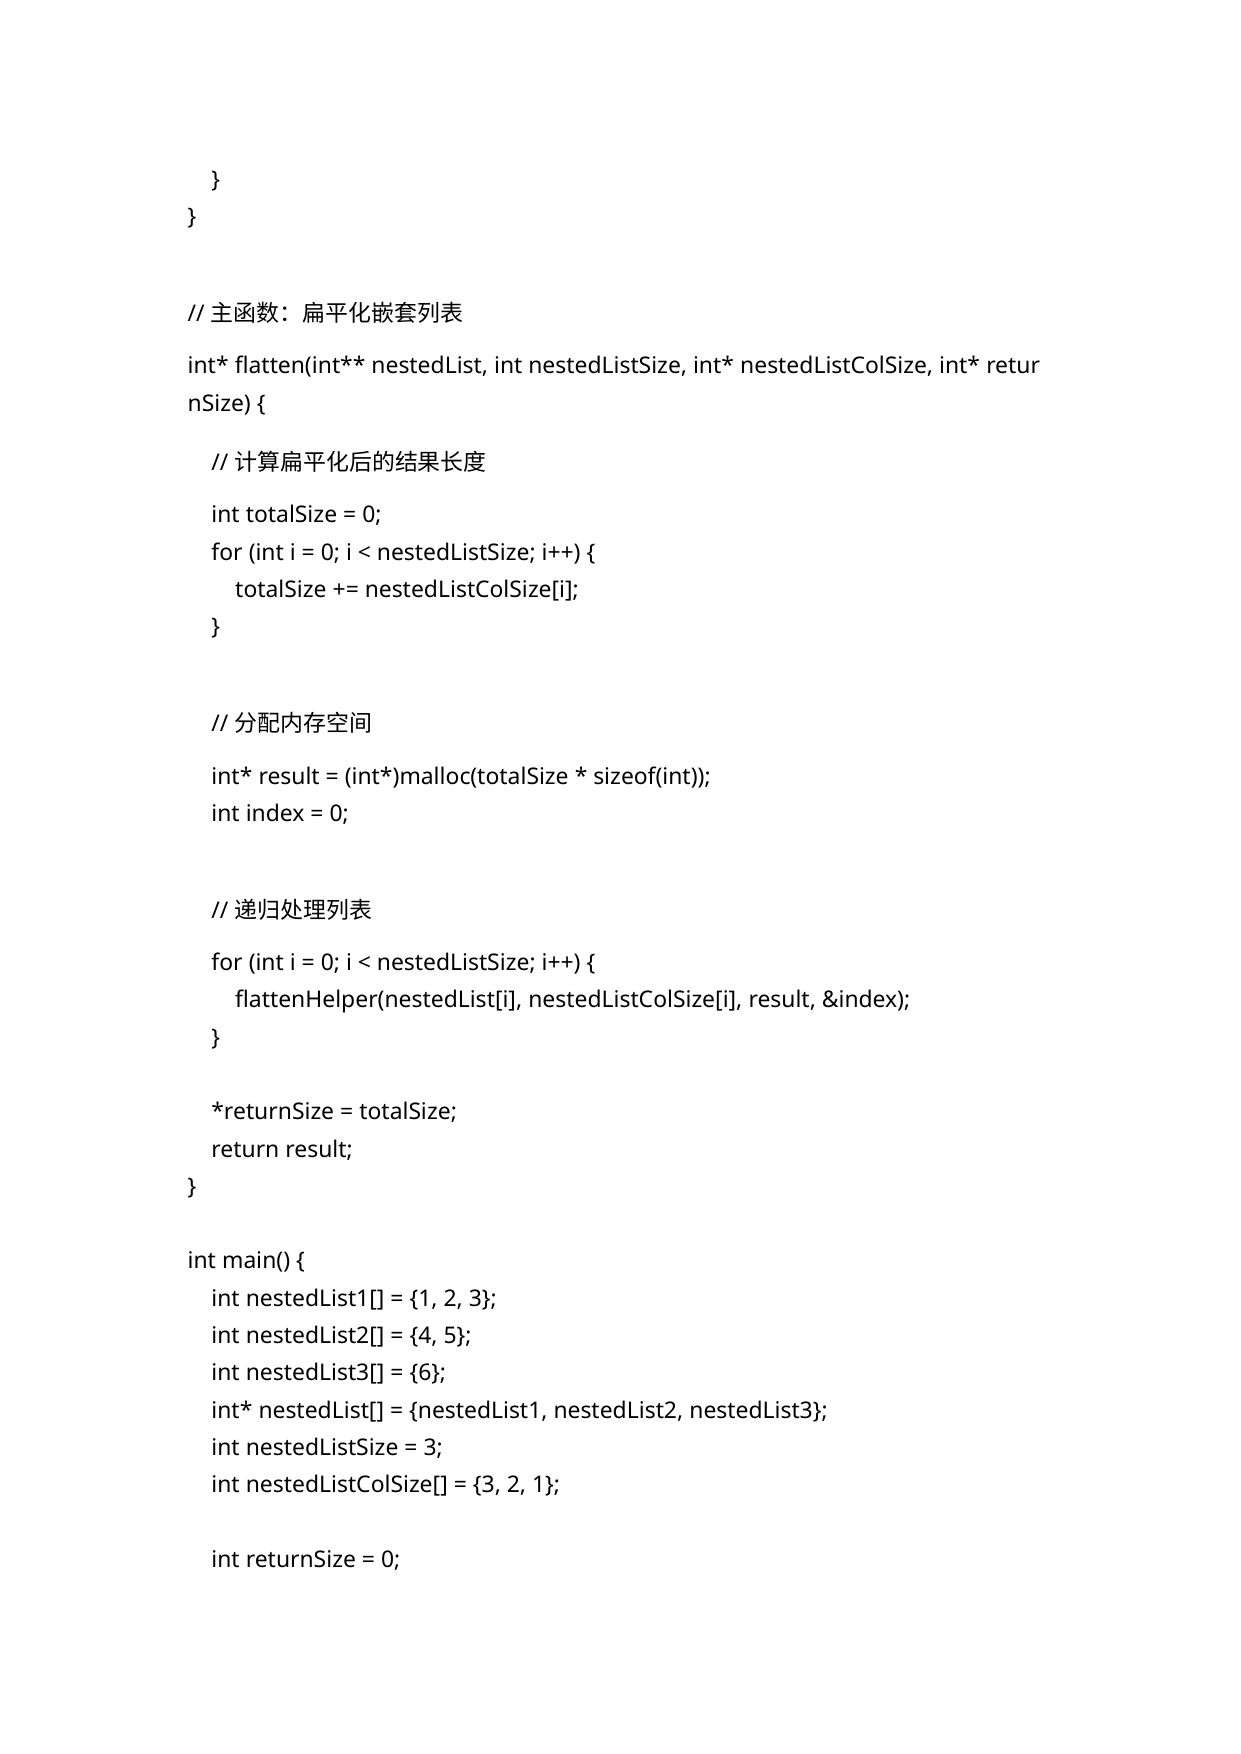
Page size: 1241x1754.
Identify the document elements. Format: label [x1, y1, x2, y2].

text [187, 162, 1053, 1575]
